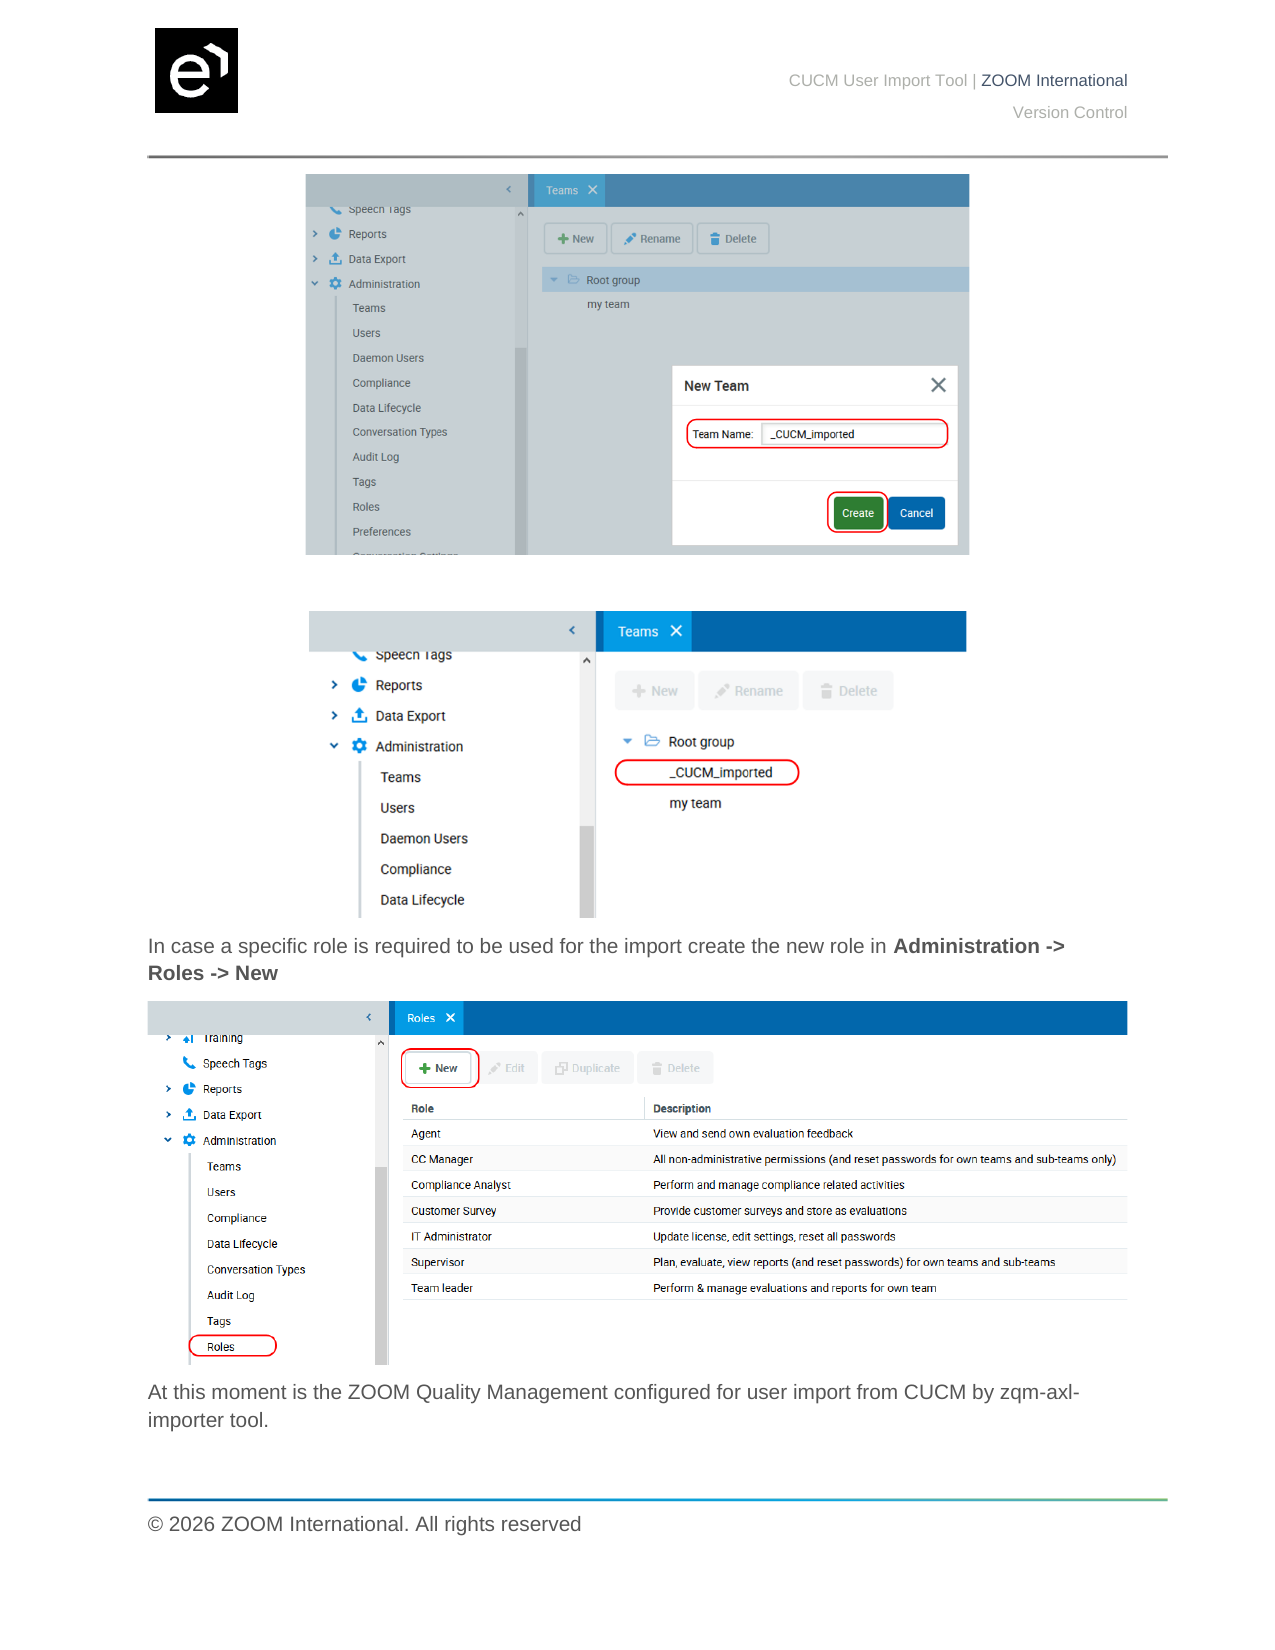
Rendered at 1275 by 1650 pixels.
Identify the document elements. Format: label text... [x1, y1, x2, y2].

picture [631, 630, 642, 636]
picture [672, 626, 681, 635]
picture [147, 1001, 1128, 1365]
text In case a specific role is required to be used for the import create the new role in Administration -> Roles -> New [148, 934, 1127, 985]
picture [308, 611, 967, 918]
text At this moment is the ZOOM Quality Management configured for user import from CUCM by zqm-axl-importer tool. [148, 1380, 1127, 1432]
picture [147, 155, 1168, 159]
picture [305, 174, 970, 555]
picture [154, 28, 238, 113]
picture [147, 1498, 351, 1502]
picture [747, 1498, 1168, 1502]
